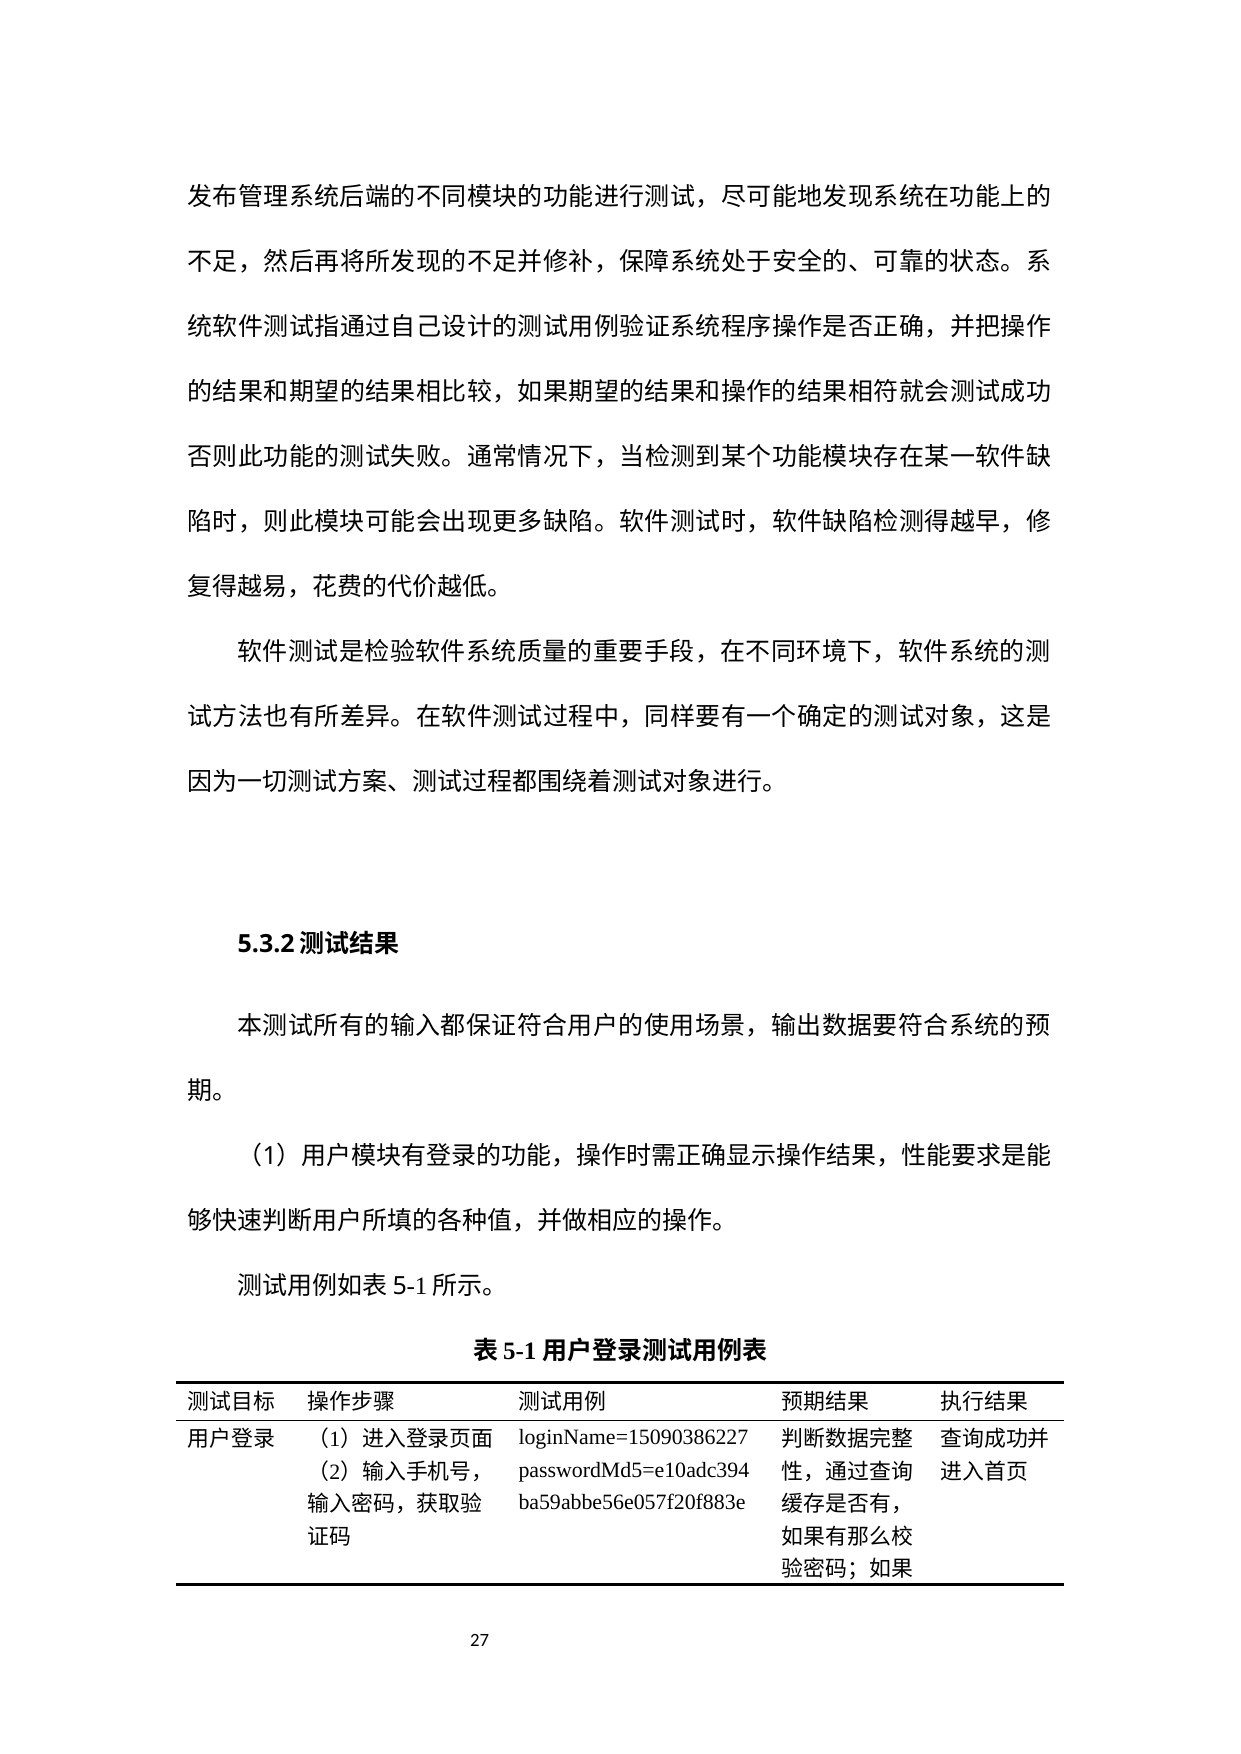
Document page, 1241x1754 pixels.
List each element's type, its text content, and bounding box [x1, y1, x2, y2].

table_cell 查询成功并进入首页 [929, 1421, 1064, 1583]
text 测试用例如表5-1所示。 [187, 1251, 1053, 1316]
table_cell （1）进入登录页面 （2）输入手机号，输入密码，获取验证码 [296, 1421, 507, 1583]
text 软件测试是检验软件系统质量的重要手段，在不同环境下，软件系统的测试方法也有所差异。在软件测试过程中，同样要有一个确定的测试对象，这是因为一切测试方案、测试过程都围绕着测试对象进行。 [187, 617, 1053, 812]
table_header 测试用例 [507, 1384, 770, 1420]
table_header 测试目标 [176, 1384, 296, 1420]
table_cell 用户登录 [176, 1421, 296, 1583]
text 5.3.2测试结果 [187, 909, 1053, 974]
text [187, 162, 1053, 617]
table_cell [770, 1421, 929, 1583]
table_header 操作步骤 [296, 1384, 507, 1420]
text 表5-1 用户登录测试用例表 [187, 1316, 1053, 1381]
table_header 预期结果 [770, 1384, 929, 1420]
text （1）用户模块有登录的功能，操作时需正确显示操作结果，性能要求是能够快速判断用户所填的各种值，并做相应的操作。 [187, 1121, 1053, 1251]
table_header 执行结果 [929, 1384, 1064, 1420]
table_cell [507, 1421, 770, 1583]
text 本测试所有的输入都保证符合用户的使用场景，输出数据要符合系统的预期。 [187, 991, 1053, 1121]
